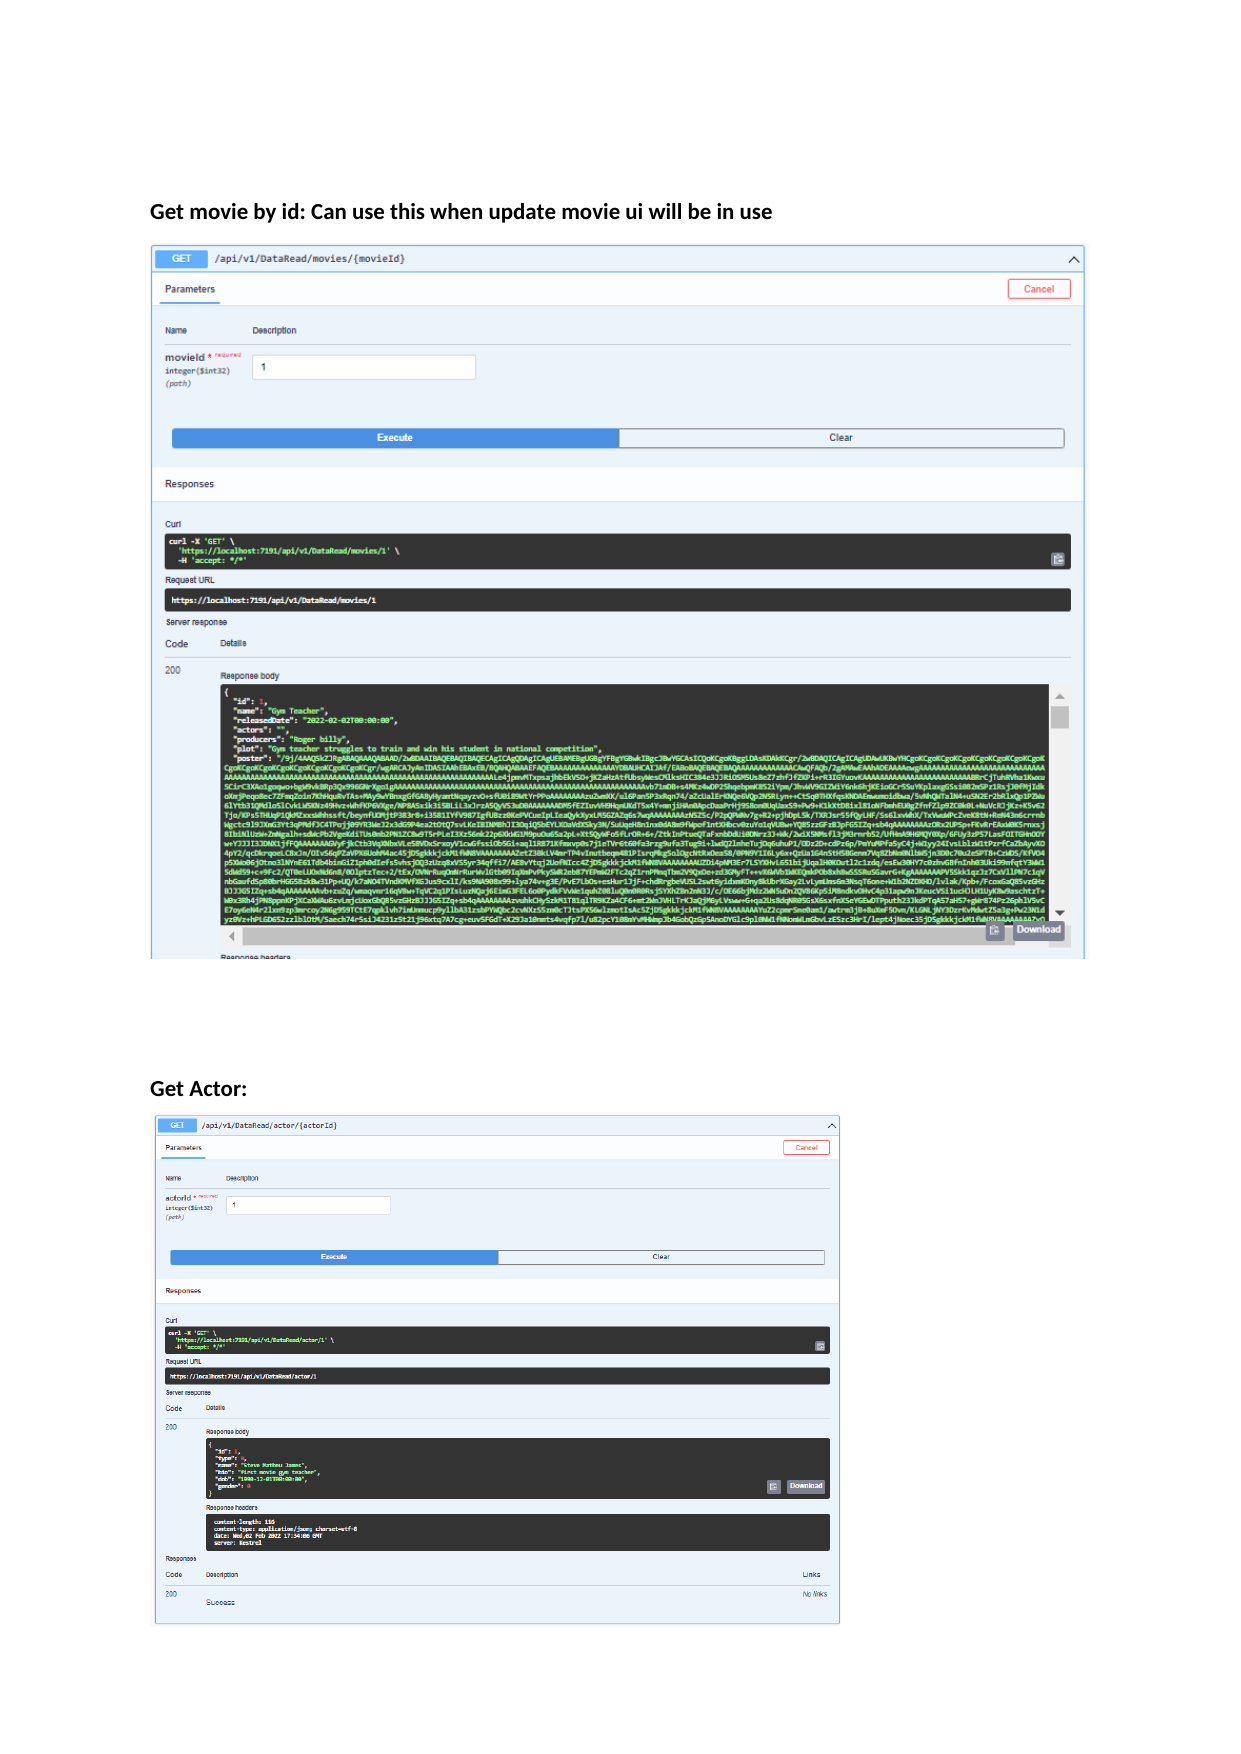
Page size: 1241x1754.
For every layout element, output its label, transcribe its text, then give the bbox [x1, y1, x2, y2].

text Get movie by id: Can use this when update movie ui will be in use [150, 197, 1090, 225]
picture [150, 243, 1091, 959]
picture [150, 1112, 841, 1627]
text Get Actor: [150, 1074, 1090, 1102]
